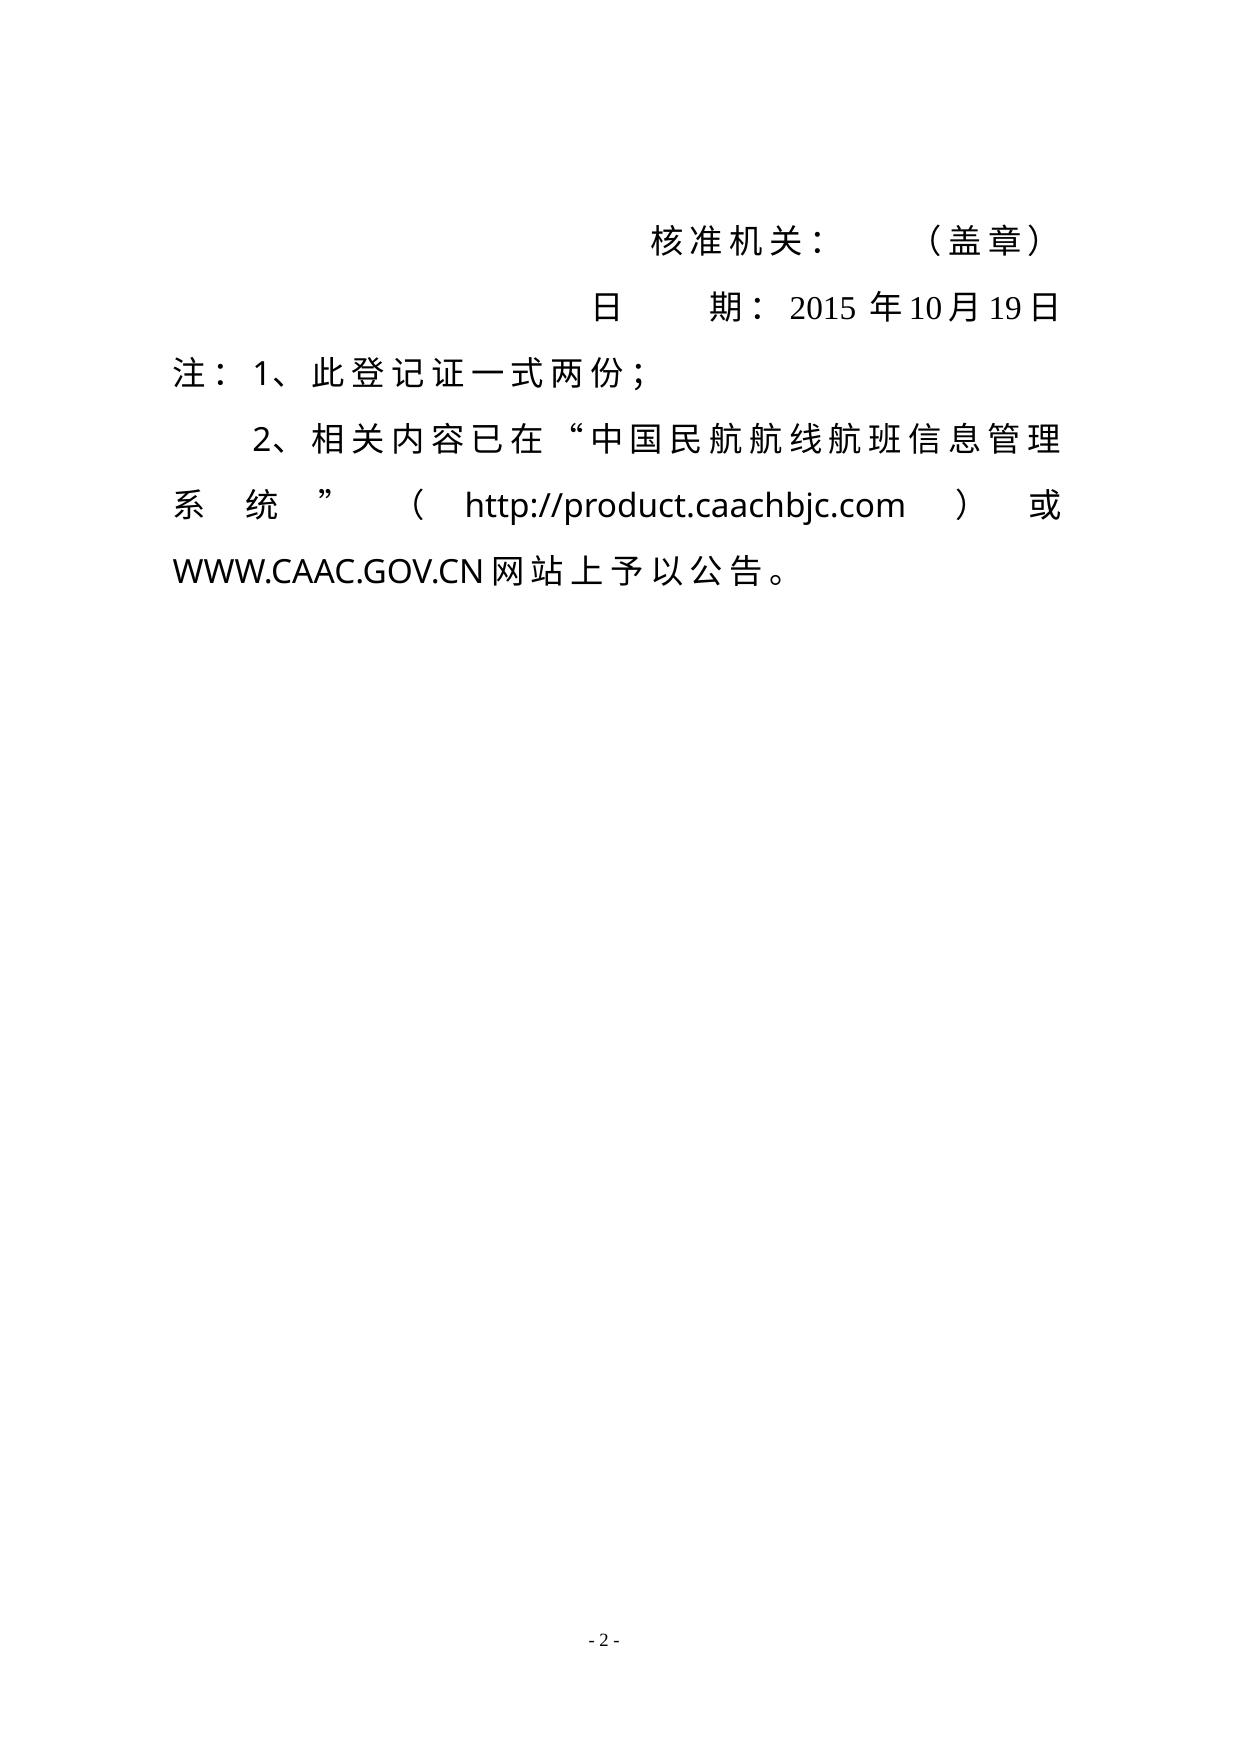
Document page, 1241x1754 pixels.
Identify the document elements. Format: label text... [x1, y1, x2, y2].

text 核准机关： （盖章） [172, 206, 1068, 272]
text 注：1、此登记证一式两份； [172, 338, 1068, 404]
text 2、相关内容已在“中国民航航线航班信息管理系统”（http://product.caachbjc.com）或WWW.CAAC.GOV.CN网站上予以公告。 [172, 404, 1068, 602]
text 日 期：2015年10月19日 [172, 272, 1068, 338]
